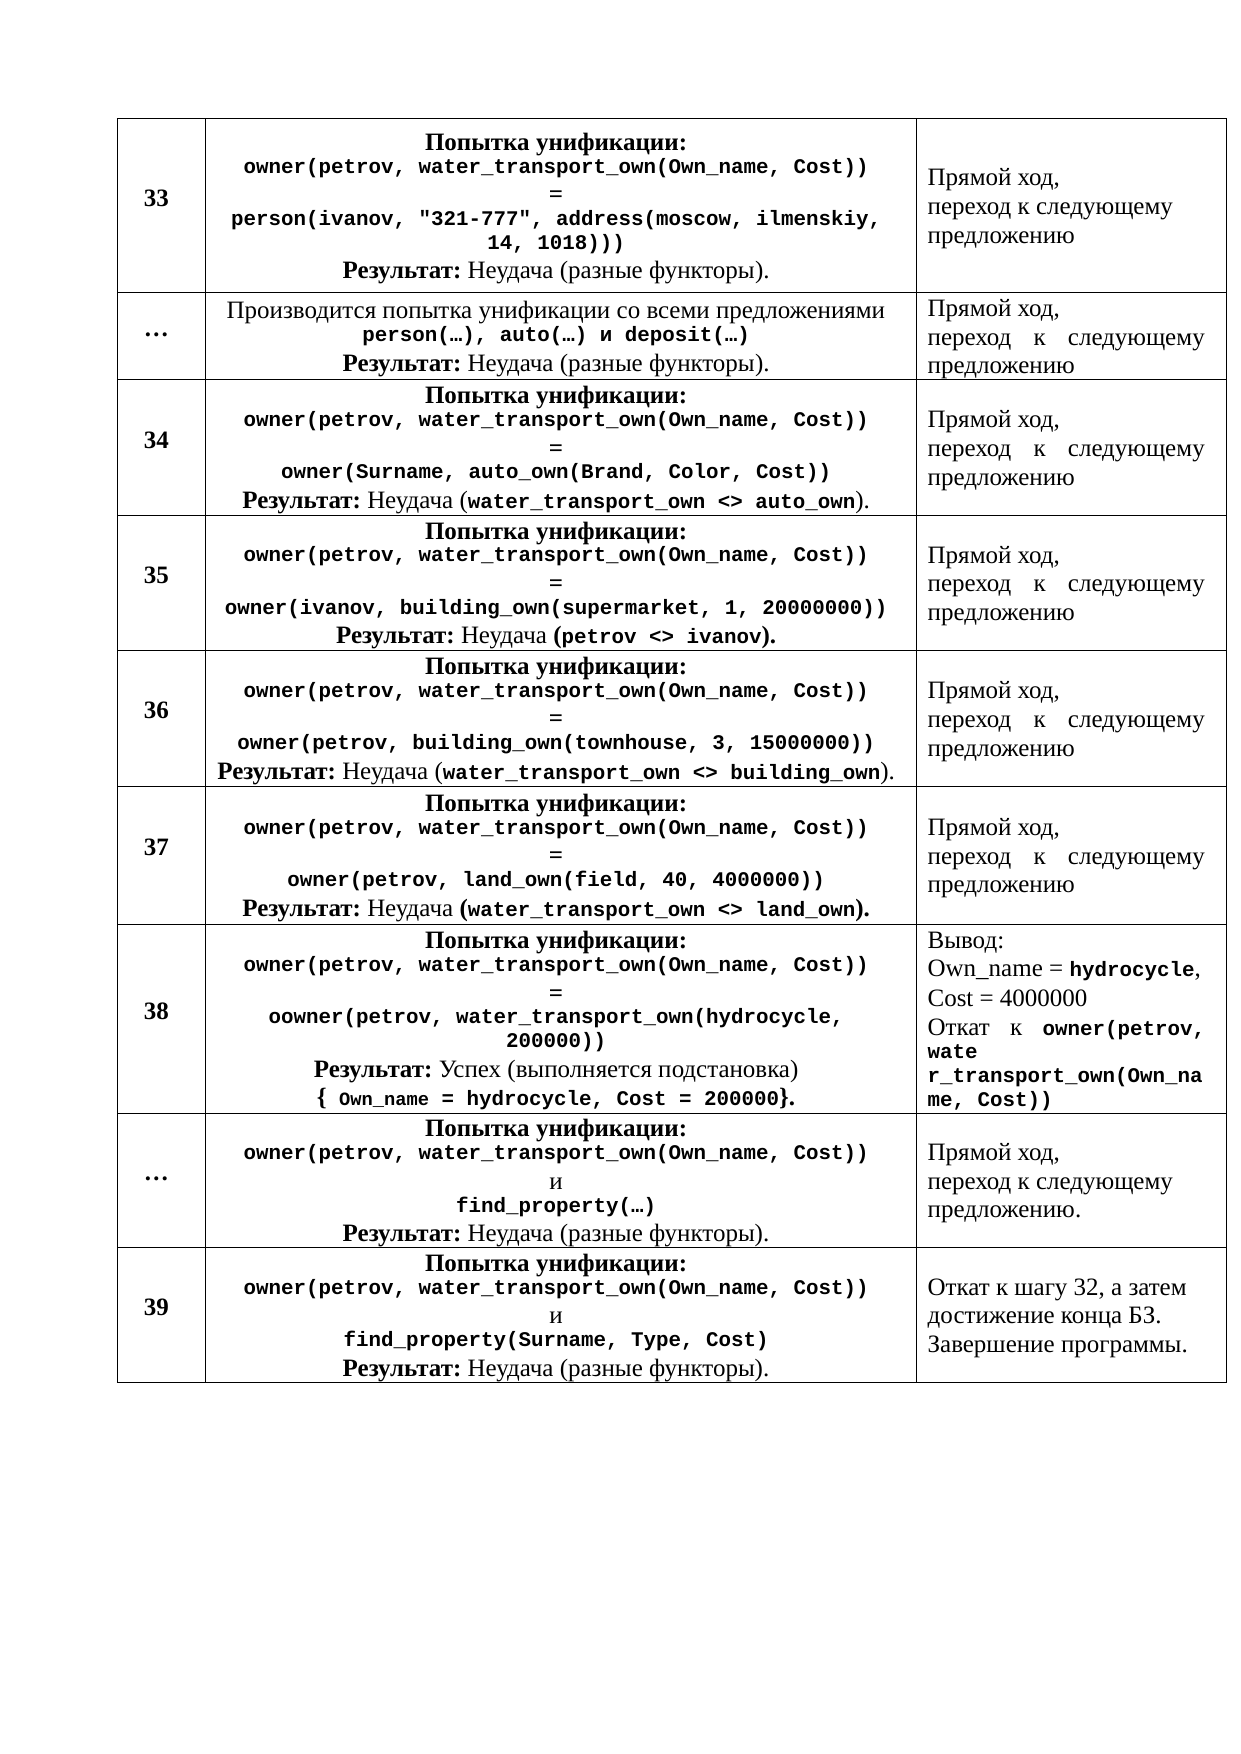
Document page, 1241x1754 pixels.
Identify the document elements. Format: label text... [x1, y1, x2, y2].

table_cell 34 [118, 380, 205, 515]
table_cell Вывод: Own_name = hydrocycle, Cost = 4000000 Откат к owner(petrov, water_transport_own(Own_name, Cost)) [917, 925, 1226, 1112]
table_cell 39 [118, 1248, 205, 1382]
table_cell Прямой ход, переход к следующему предложению [917, 787, 1226, 924]
table_cell Прямой ход, переход к следующему предложению [917, 651, 1226, 786]
table_cell Прямой ход, переход к следующему предложению [917, 380, 1226, 515]
table_cell 36 [118, 651, 205, 786]
table_cell Откат к шагу 32, а затем достижение конца БЗ. Завершение программы. [917, 1248, 1226, 1382]
table_cell Прямой ход, переход к следующему предложению [917, 119, 1226, 292]
table_cell Попытка унификации: owner(petrov, water_transport_own(Own_name, Cost)) = owner(petrov, building_own(townhouse, 3, 15000000)) Результат: Неудача (water_transport_own <> building_own). [206, 651, 916, 786]
table_cell Производится попытка унификации со всеми предложениями person(…), auto(…) и deposit(…) Результат: Неудача (разные функторы). [206, 293, 916, 379]
table_cell 35 [118, 516, 205, 650]
table_cell 33 [118, 119, 205, 292]
table_cell Попытка унификации: owner(petrov, water_transport_own(Own_name, Cost)) и find_property(Surname, Type, Cost) Результат: Неудача (разные функторы). [206, 1248, 916, 1382]
table_cell Попытка унификации: owner(petrov, water_transport_own(Own_name, Cost)) = owner(petrov, land_own(field, 40, 4000000)) Результат: Неудача (water_transport_own <> land_own). [206, 787, 916, 924]
table_cell … [118, 1114, 205, 1247]
table_cell Прямой ход, переход к следующему предложению [917, 516, 1226, 650]
table_cell Попытка унификации: owner(petrov, water_transport_own(Own_name, Cost)) = owner(Surname, auto_own(Brand, Color, Cost)) Результат: Неудача (water_transport_own <> auto_own). [206, 380, 916, 515]
table_cell Попытка унификации: owner(petrov, water_transport_own(Own_name, Cost)) = oowner(petrov, water_transport_own(hydrocycle, 200000)) Результат: Успех (выполняется подстановка) { Own_name = hydrocycle, Cost = 200000}. [206, 925, 916, 1112]
table_cell Попытка унификации: owner(petrov, water_transport_own(Own_name, Cost)) = owner(ivanov, building_own(supermarket, 1, 20000000)) Результат: Неудача (petrov <> ivanov). [206, 516, 916, 650]
table_cell 37 [118, 787, 205, 924]
table_cell Попытка унификации: owner(petrov, water_transport_own(Own_name, Cost)) и find_property(…) Результат: Неудача (разные функторы). [206, 1114, 916, 1247]
table_cell Прямой ход, переход к следующему предложению. [917, 1114, 1226, 1247]
table_cell … [118, 293, 205, 379]
table_cell 38 [118, 925, 205, 1112]
table_cell Прямой ход, переход к следующему предложению [917, 293, 1226, 379]
table_cell Попытка унификации: owner(petrov, water_transport_own(Own_name, Cost)) = person(ivanov, "321-777", address(moscow, ilmenskiy, 14, 1018))) Результат: Неудача (разные функторы). [206, 119, 916, 292]
